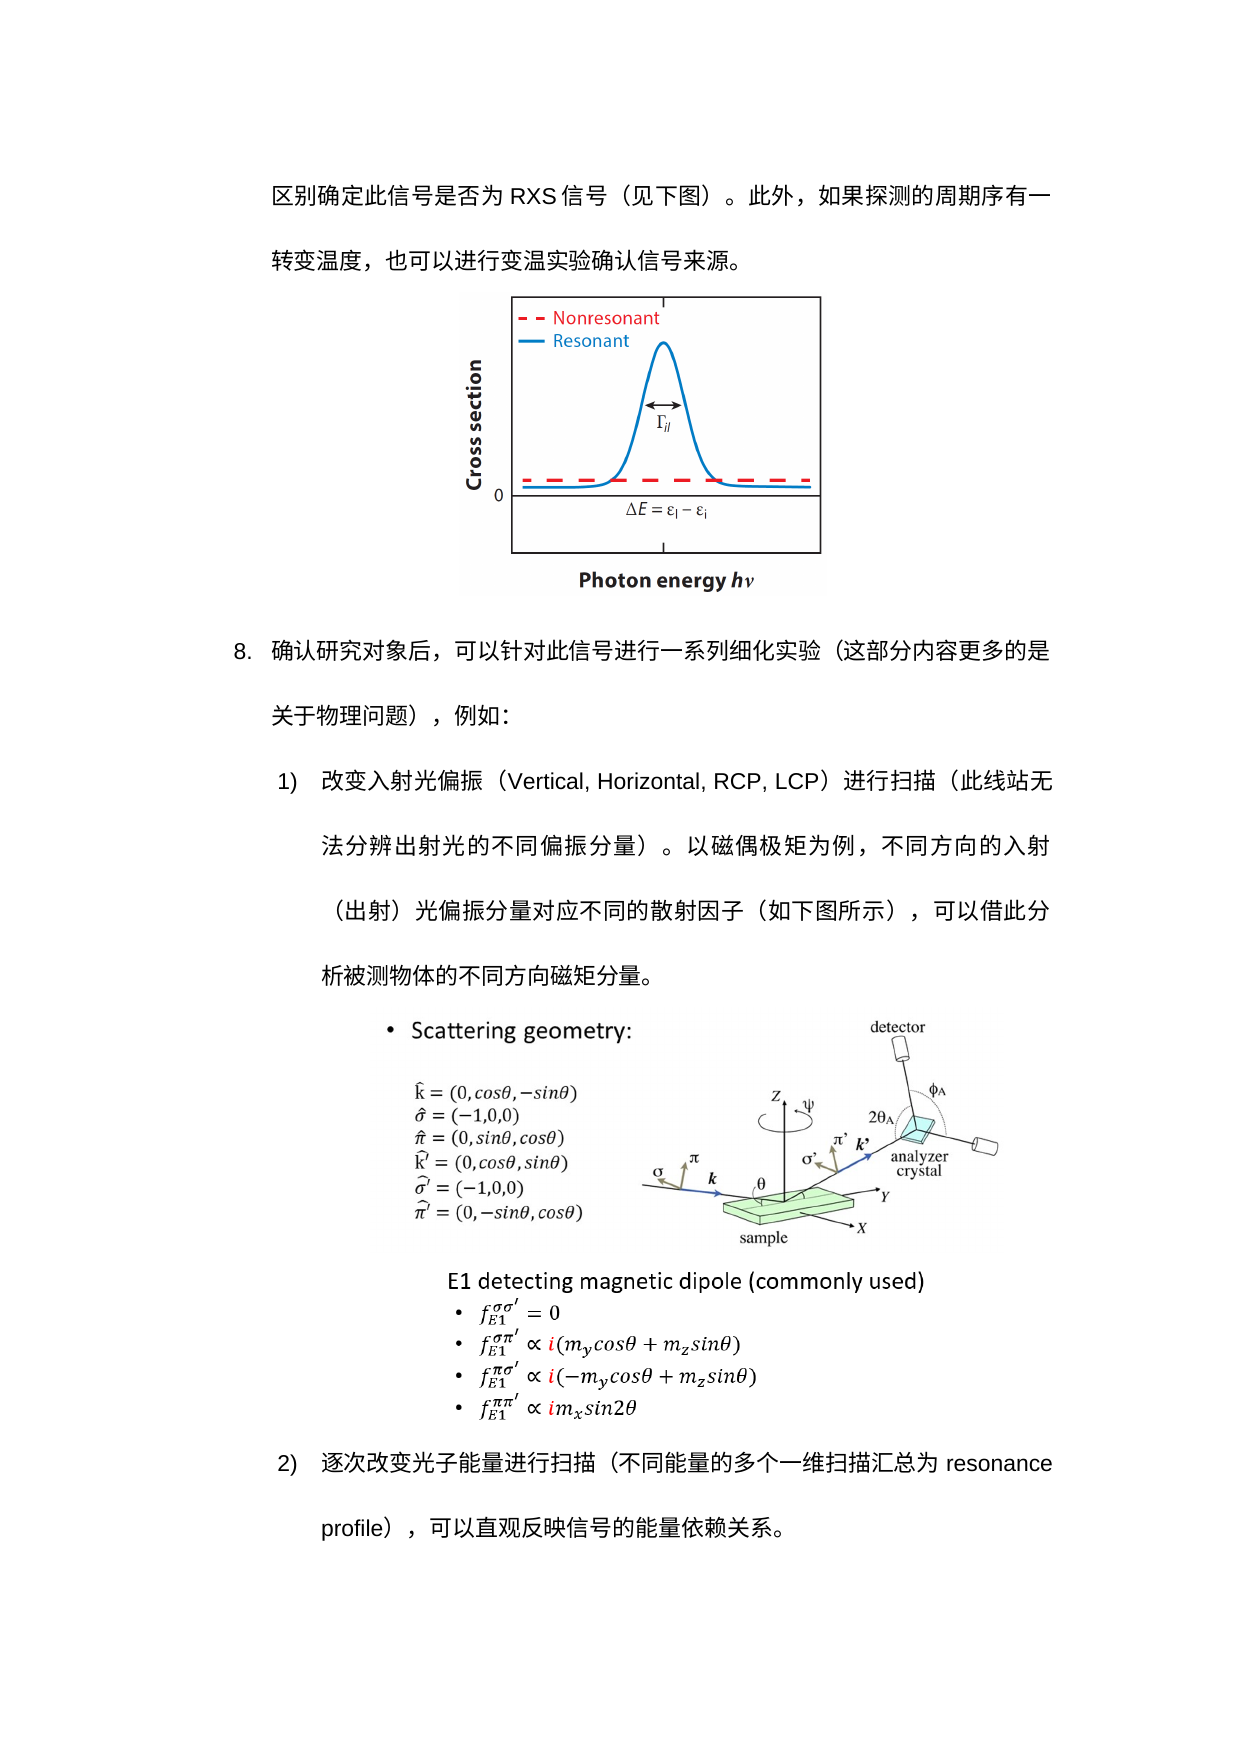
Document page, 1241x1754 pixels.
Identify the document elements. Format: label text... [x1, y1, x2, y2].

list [233, 162, 1053, 292]
list 确认研究对象后，可以针对此信号进行一系列细化实验（这部分内容更多的是关于物理问题），例如： [233, 617, 1053, 747]
picture [369, 1007, 1005, 1253]
picture [442, 1267, 932, 1424]
list 逐次改变光子能量进行扫描（不同能量的多个一维扫描汇总为resonance profile），可以直观反映信号的能量依赖关系。 [277, 1429, 1053, 1559]
picture [459, 292, 827, 596]
list 改变入射光偏振（Vertical, Horizontal, RCP, LCP）进行扫描（此线站无法分辨出射光的不同偏振分量）。以磁偶极矩为例，不同方向的入射（出射）光偏振分量对应不同的散射因子（如下图所示），可以借此分析被测物体的不同方向磁矩分量。 [277, 747, 1053, 1007]
